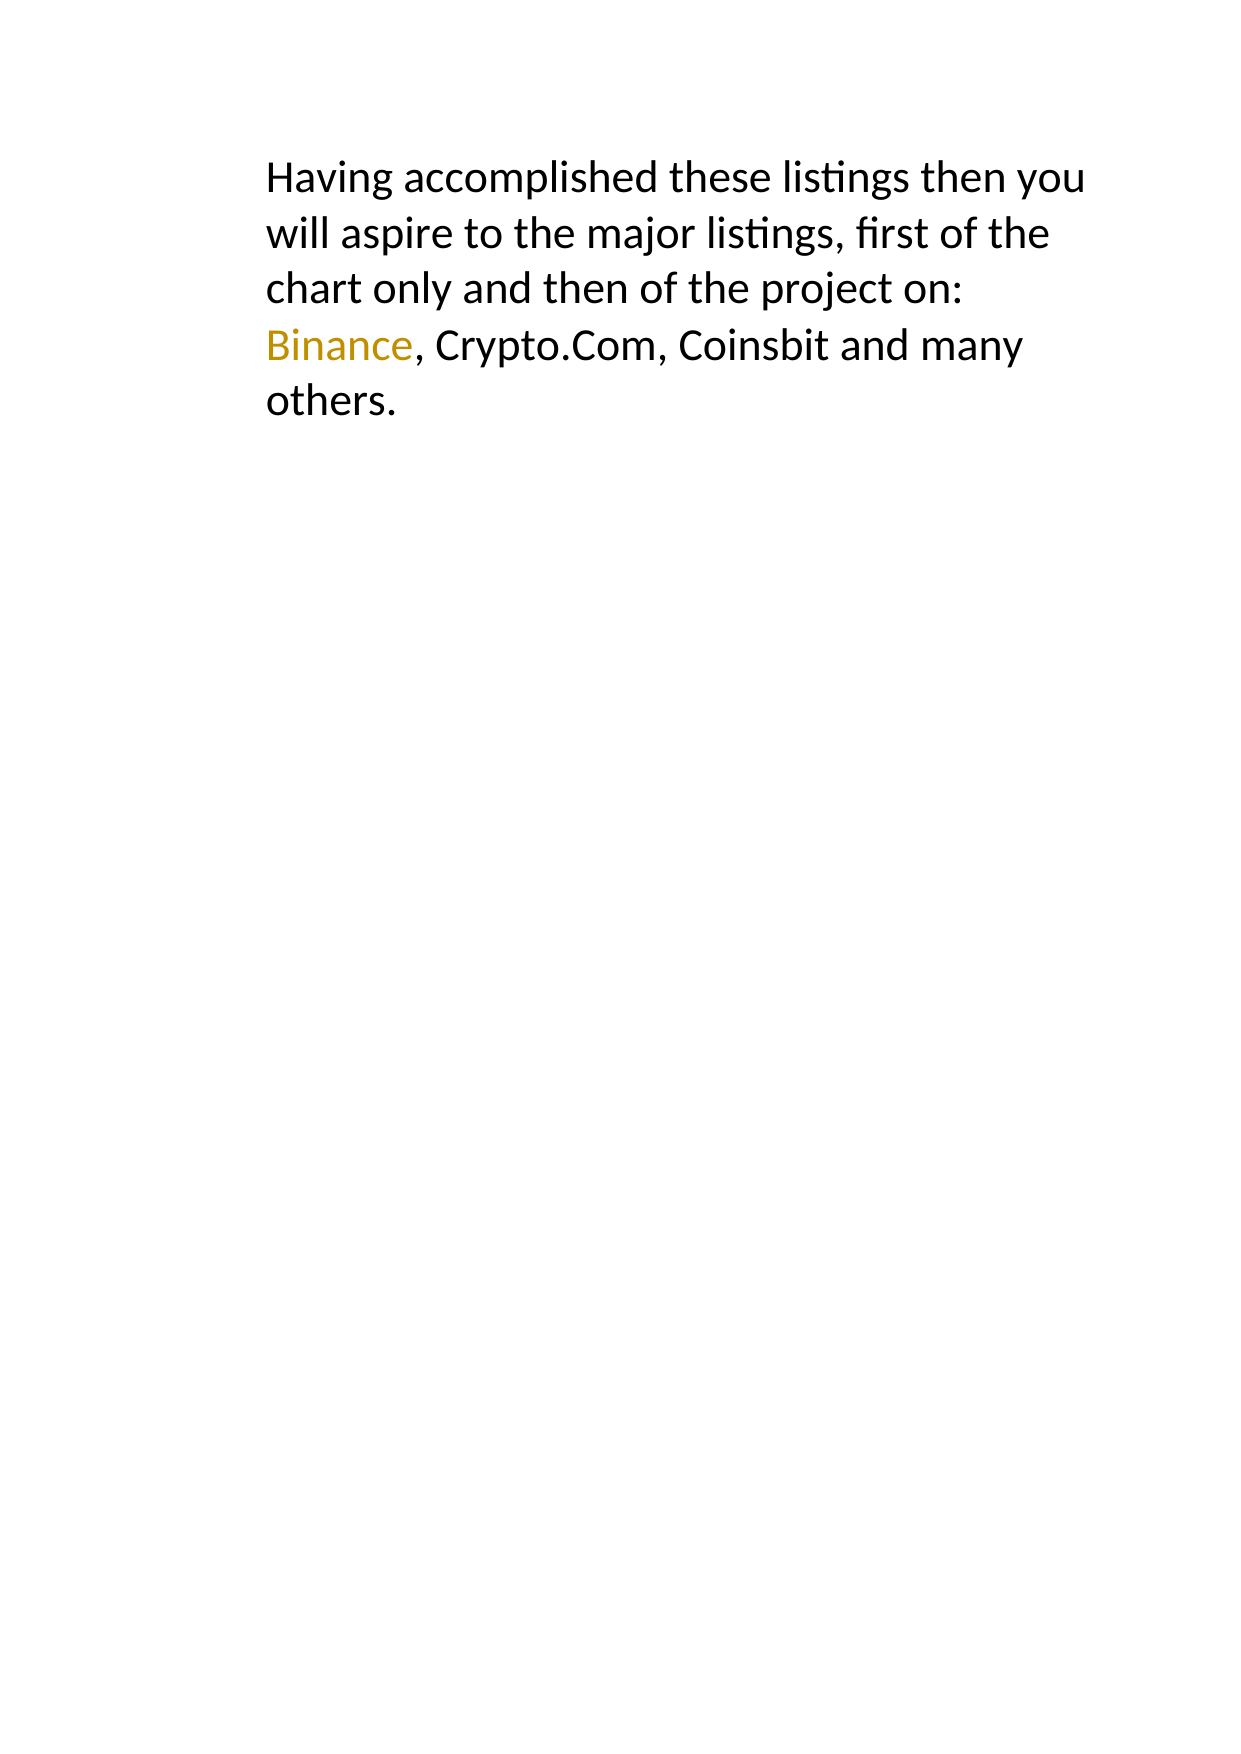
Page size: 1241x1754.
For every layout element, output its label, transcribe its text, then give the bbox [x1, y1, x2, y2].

text Having accomplished these listings then you will aspire to the major listings, first of the chart only and then of the project on: Binance, Crypto.Com, Coinsbit and many others. [266, 148, 1122, 427]
